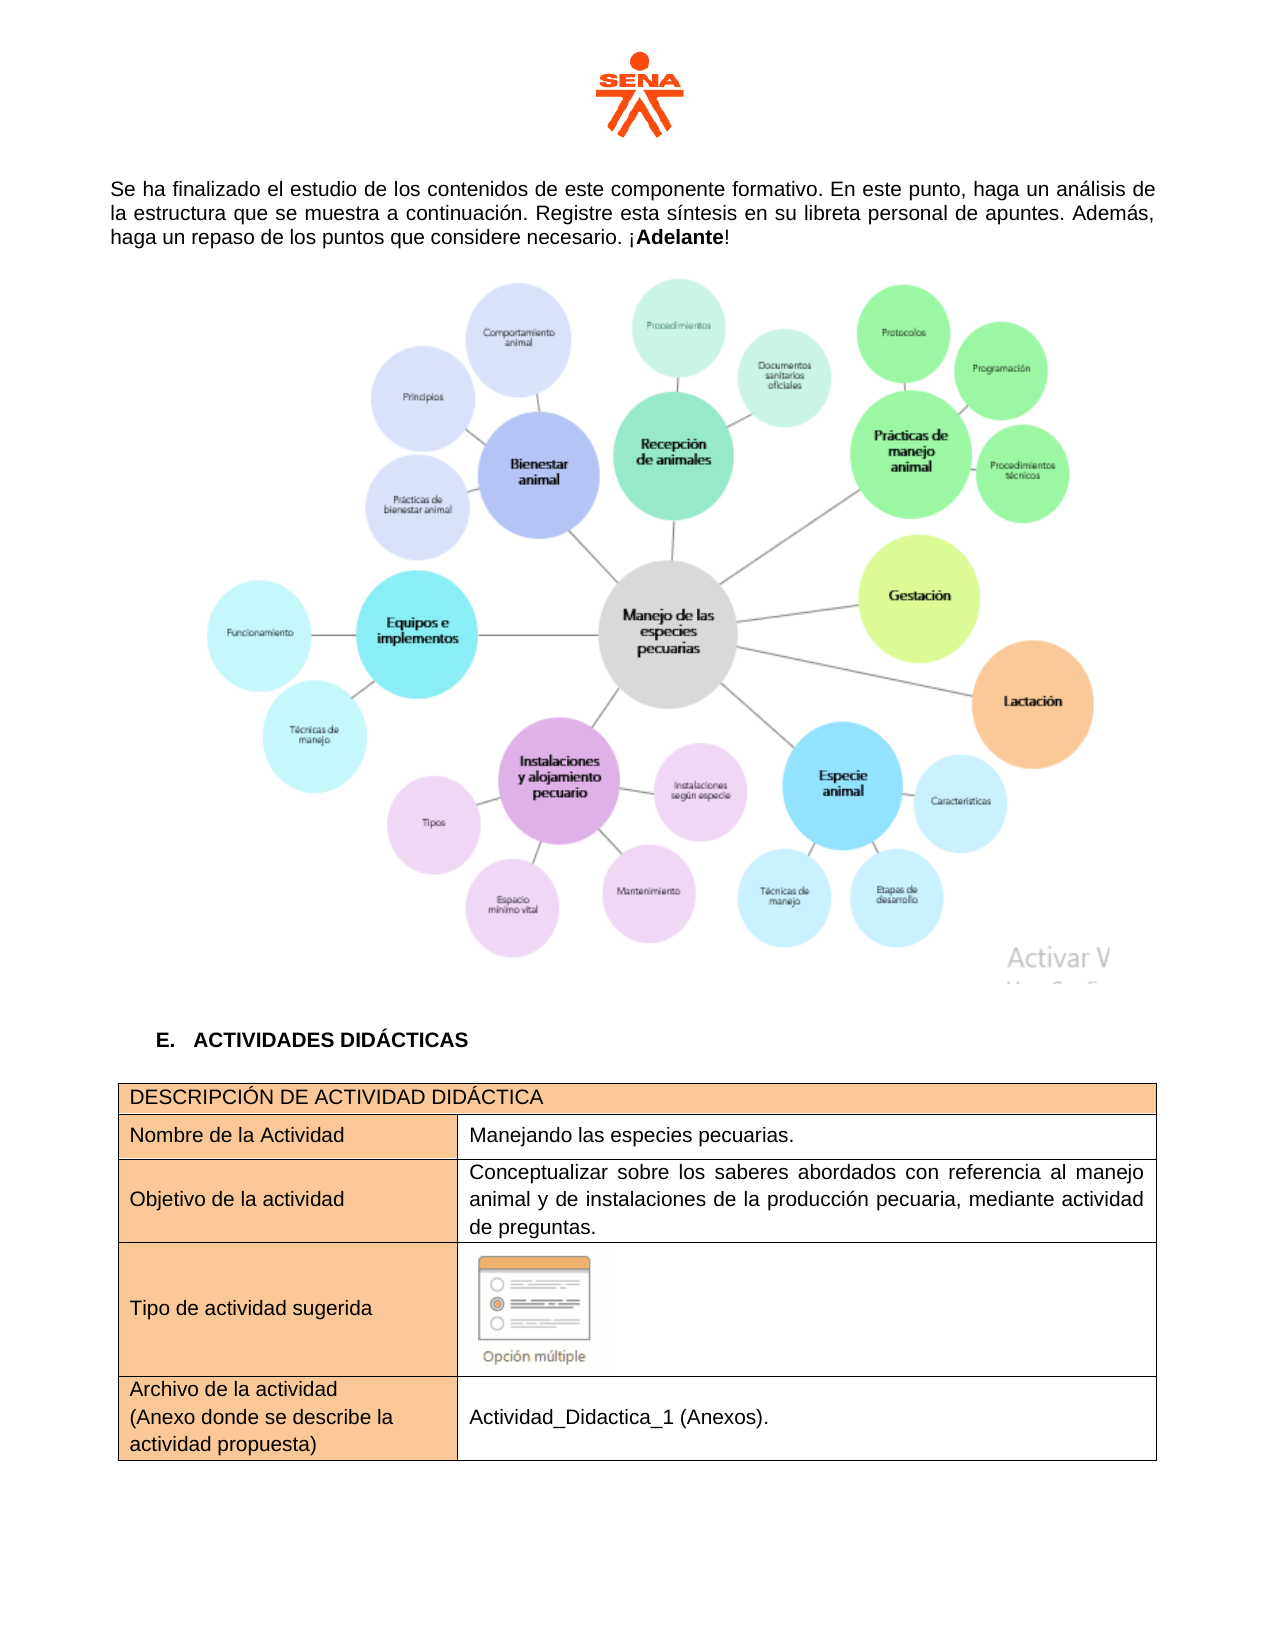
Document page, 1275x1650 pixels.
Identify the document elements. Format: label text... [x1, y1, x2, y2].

table_cell Archivo de la actividad (Anexo donde se describe la actividad propuesta) [119, 1377, 457, 1460]
picture [186, 261, 1110, 984]
text Se ha finalizado el estudio de los contenidos de este componente formativo. En este punto, haga un análisis de la estructura que se muestra a continuación. Registre esta síntesis en su libreta personal de apuntes. Además, haga un repaso de los puntos que considere necesario. ¡Adelante! [110, 177, 1157, 249]
table_header DESCRIPCIÓN DE ACTIVIDAD DIDÁCTICA [119, 1084, 1156, 1113]
list ACTIVIDADES DIDÁCTICAS [156, 1027, 1157, 1051]
table_cell Tipo de actividad sugerida [119, 1243, 457, 1376]
picture [585, 48, 690, 142]
table_cell Manejando las especies pecuarias. [458, 1115, 1156, 1158]
table_cell Objetivo de la actividad [119, 1160, 457, 1242]
table_cell Nombre de la Actividad [119, 1115, 457, 1158]
picture [469, 1243, 609, 1373]
table_cell Actividad_Didactica_1 (Anexos). [458, 1377, 1156, 1460]
table_cell Conceptualizar sobre los saberes abordados con referencia al manejo animal y de instalaciones de la producción pecuaria, mediante actividad de preguntas. [458, 1160, 1156, 1242]
table_cell [458, 1243, 1156, 1376]
